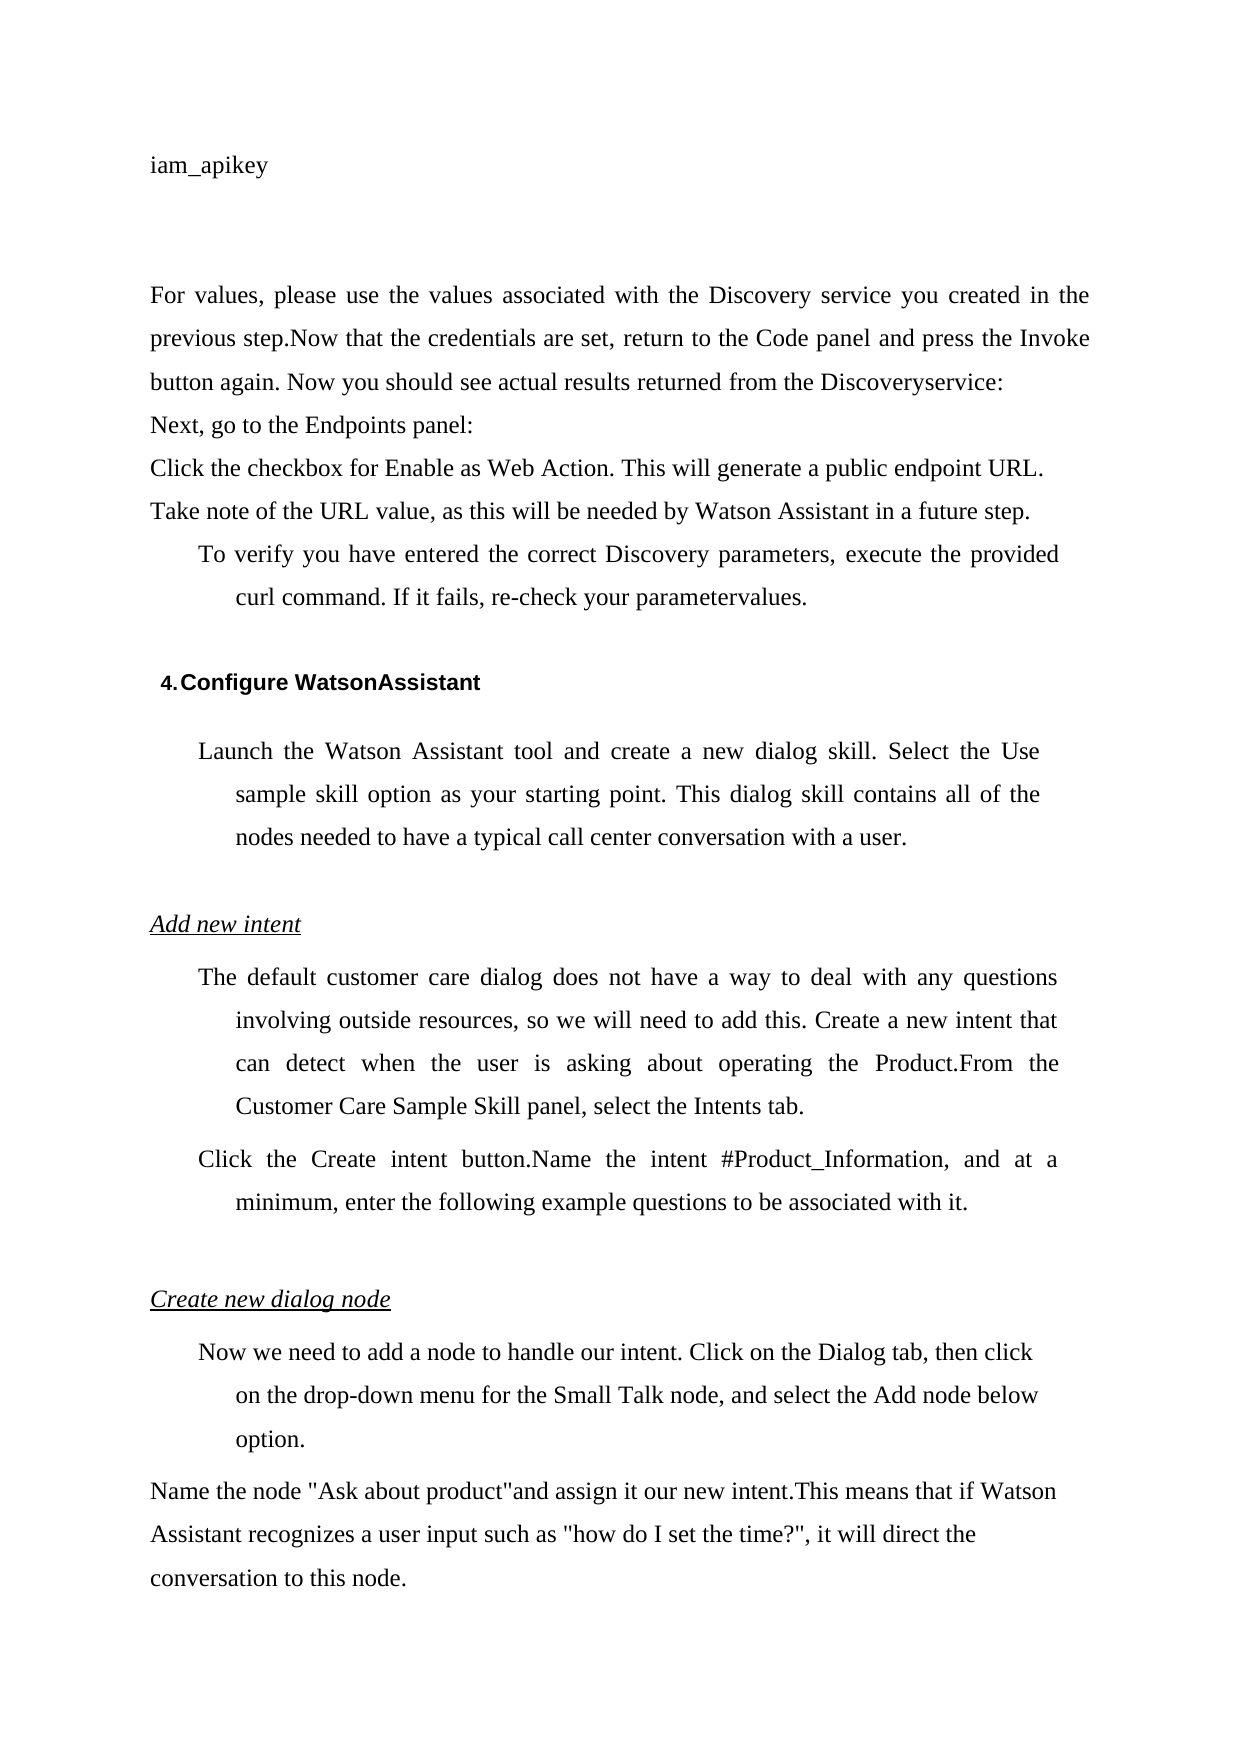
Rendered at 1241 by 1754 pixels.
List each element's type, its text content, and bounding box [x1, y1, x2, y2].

text Click the checkbox for Enable as Web Action. This will generate a public endpoint URL. [150, 453, 1090, 482]
list iam_apikey [150, 150, 1090, 179]
text The default customer care dialog does not have a way to deal with any questions involving outside resources, so we will need to add this. Create a new intent that can detect when the user is asking about operating the Product.From the Customer Care Sample Skill panel, select the Intents tab. [198, 962, 1059, 1120]
text Add new intent [150, 909, 1090, 937]
text Next, go to the Endpoints panel: [150, 410, 1090, 438]
text Launch the Watson Assistant tool and create a new dialog skill. Select the Use sample skill option as your starting point. This dialog skill contains all of the nodes needed to have a typical call center conversation with a user. [198, 736, 1041, 851]
text Take note of the URL value, as this will be needed by Watson Assistant in a future step. [150, 496, 1090, 525]
text Click the Create intent button.Name the intent #Product_Information, and at a minimum, enter the following example questions to be associated with it. [198, 1144, 1059, 1216]
text For values, please use the values associated with the Discovery service you created in the previous step.Now that the credentials are set, return to the Code panel and press the Invoke button again. Now you should see actual results returned from the Discoveryservice: [150, 280, 1090, 395]
subtitle Configure WatsonAssistant [160, 668, 1090, 695]
text Name the node "Ask about product"and assign it our new intent.This means that if Watson Assistant recognizes a user input such as "how do I set the time?", it will direct the conversation to this node. [150, 1476, 1090, 1591]
text Now we need to add a node to handle our intent. Click on the Dialog tab, then click on the drop-down menu for the Small Talk node, and select the Add node below option. [198, 1337, 1059, 1452]
text To verify you have entered the correct Discovery parameters, execute the provided curl command. If it fails, re-check your parametervalues. [198, 539, 1059, 611]
text Create new dialog node [150, 1284, 1090, 1313]
